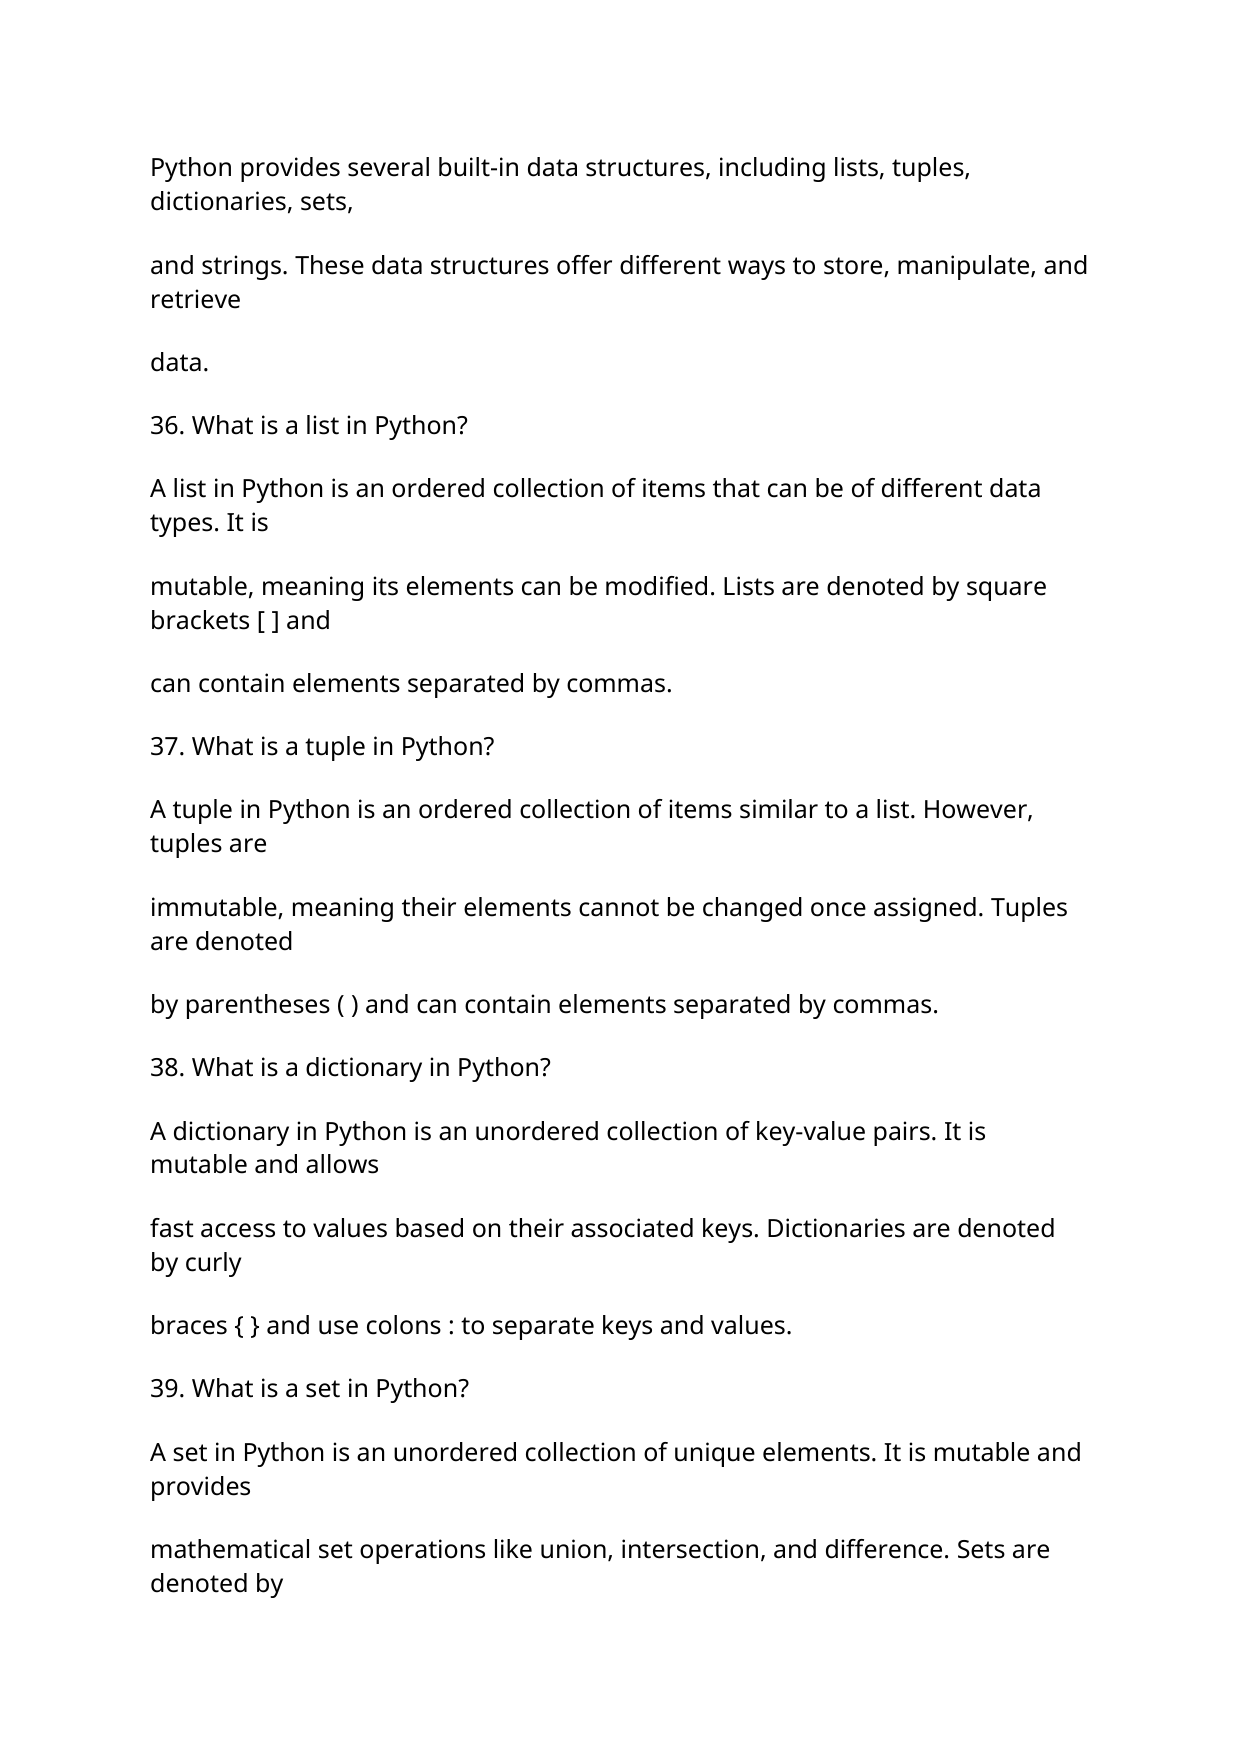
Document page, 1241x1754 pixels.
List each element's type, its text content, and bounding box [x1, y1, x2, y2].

text A dictionary in Python is an unordered collection of key-value pairs. It is mutable and allows [150, 1113, 1090, 1181]
text fast access to values based on their associated keys. Dictionaries are denoted by curly [150, 1210, 1090, 1278]
text Python provides several built-in data structures, including lists, tuples, dictionaries, sets, [150, 150, 1090, 218]
text braces { } and use colons : to separate keys and values. [150, 1308, 1090, 1342]
text by parentheses ( ) and can contain elements separated by commas. [150, 987, 1090, 1021]
text 36. What is a list in Python? [150, 408, 1090, 442]
text mathematical set operations like union, intersection, and difference. Sets are denoted by [150, 1531, 1090, 1599]
text data. [150, 344, 1090, 379]
text A set in Python is an unordered collection of unique elements. It is mutable and provides [150, 1434, 1090, 1502]
text 38. What is a dictionary in Python? [150, 1050, 1090, 1084]
text immutable, meaning their elements cannot be changed once assigned. Tuples are denoted [150, 889, 1090, 957]
text 37. What is a tuple in Python? [150, 729, 1090, 763]
text A tuple in Python is an ordered collection of items similar to a list. However, tuples are [150, 792, 1090, 860]
text A list in Python is an ordered collection of items that can be of different data types. It is [150, 471, 1090, 539]
text can contain elements separated by commas. [150, 666, 1090, 700]
text and strings. These data structures offer different ways to store, manipulate, and retrieve [150, 247, 1090, 315]
text mutable, meaning its elements can be modified. Lists are denoted by square brackets [ ] and [150, 568, 1090, 636]
text 39. What is a set in Python? [150, 1371, 1090, 1405]
